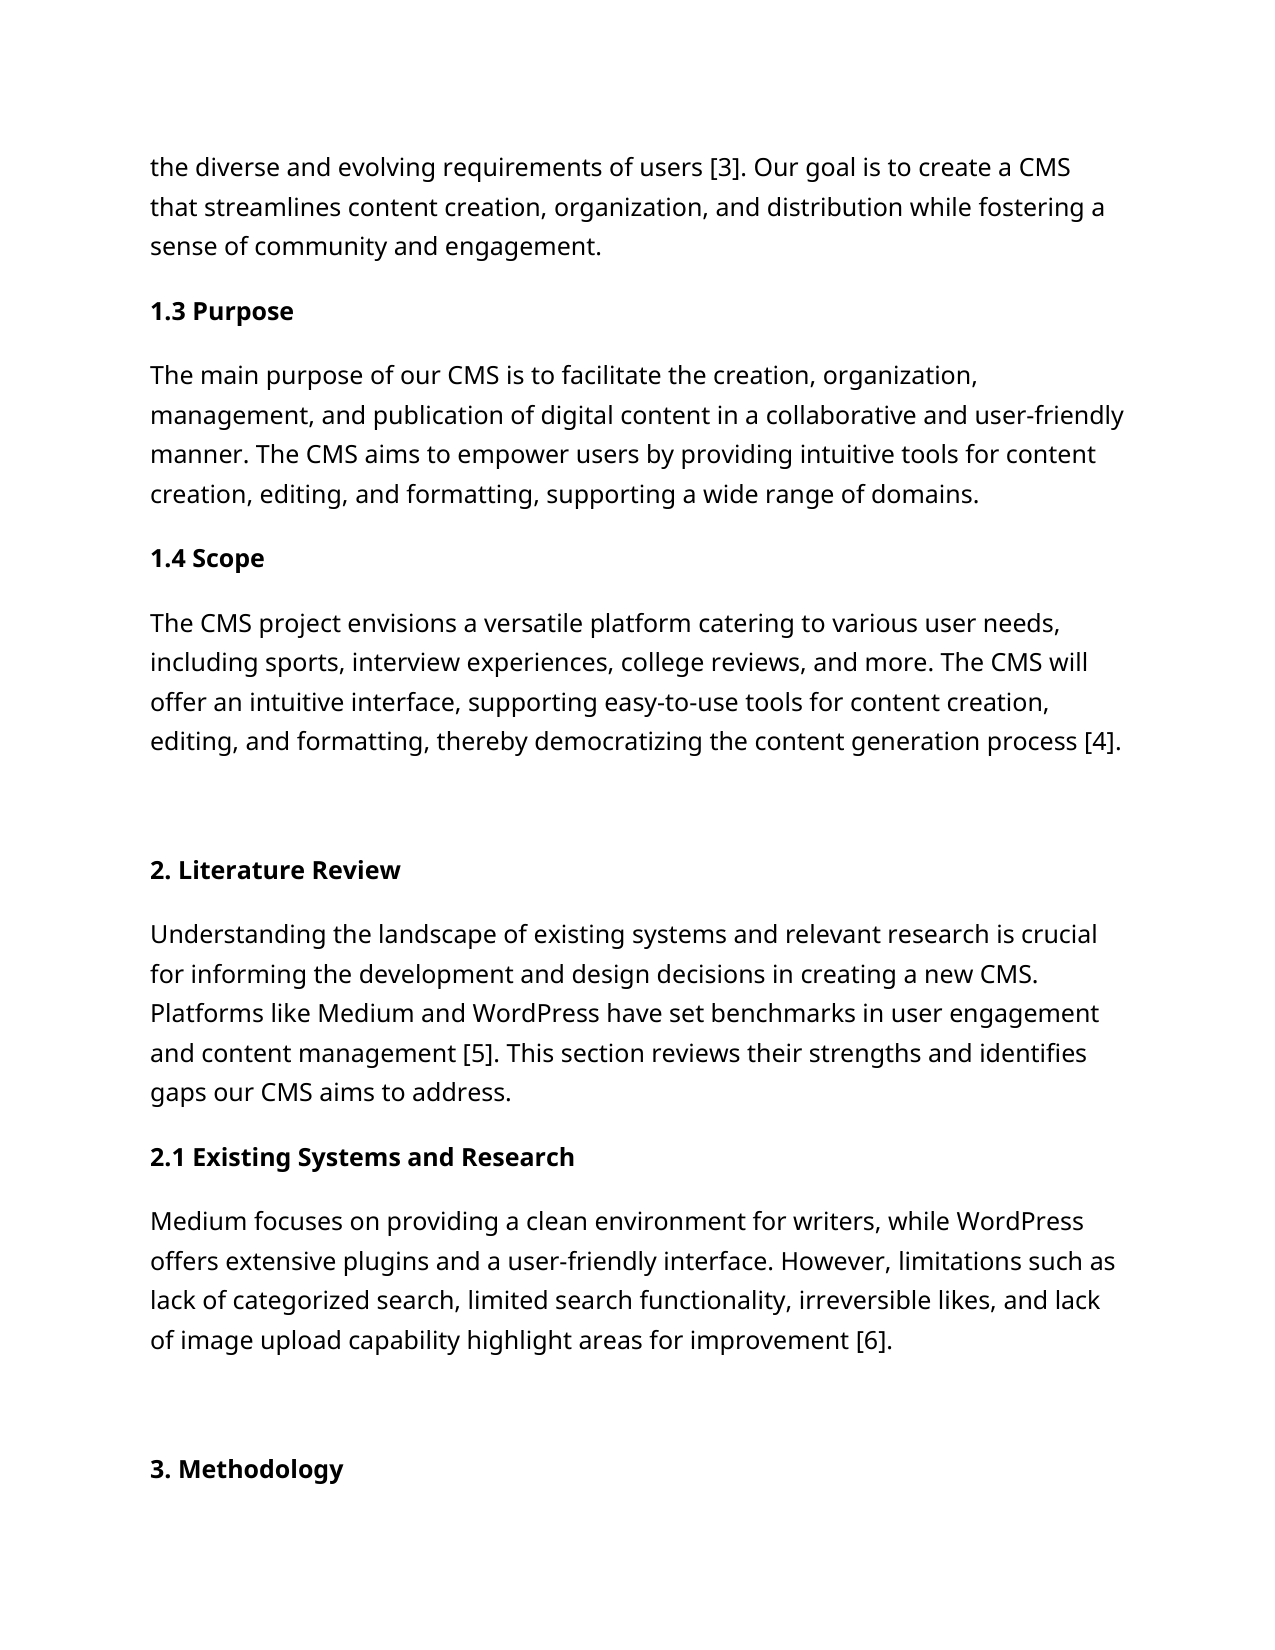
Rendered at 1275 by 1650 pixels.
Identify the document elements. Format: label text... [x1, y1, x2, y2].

text 2. Literature Review [150, 853, 1125, 887]
text The main purpose of our CMS is to facilitate the creation, organization, management, and publication of digital content in a collaborative and user-friendly manner. The CMS aims to empower users by providing intuitive tools for content creation, editing, and formatting, supporting a wide range of domains. [150, 358, 1125, 510]
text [150, 150, 1125, 263]
text 1.3 Purpose [150, 293, 1125, 327]
text 2.1 Existing Systems and Research [150, 1139, 1125, 1174]
text The CMS project envisions a versatile platform catering to various user needs, including sports, interview experiences, college reviews, and more. The CMS will offer an intuitive interface, supporting easy-to-use tools for content creation, editing, and formatting, thereby democratizing the content generation process [4]. [150, 605, 1125, 758]
text 3. Methodology [150, 1451, 1125, 1486]
text 1.4 Scope [150, 541, 1125, 575]
text Understanding the landscape of existing systems and relevant research is crucial for informing the development and design decisions in creating a new CMS. Platforms like Medium and WordPress have set benchmarks in user engagement and content management [5]. This section reviews their strengths and identifies gaps our CMS aims to address. [150, 917, 1125, 1109]
text Medium focuses on providing a clean environment for writers, while WordPress offers extensive plugins and a user-friendly interface. However, limitations such as lack of categorized search, limited search functionality, irreversible likes, and lack of image upload capability highlight areas for improvement [6]. [150, 1204, 1125, 1357]
